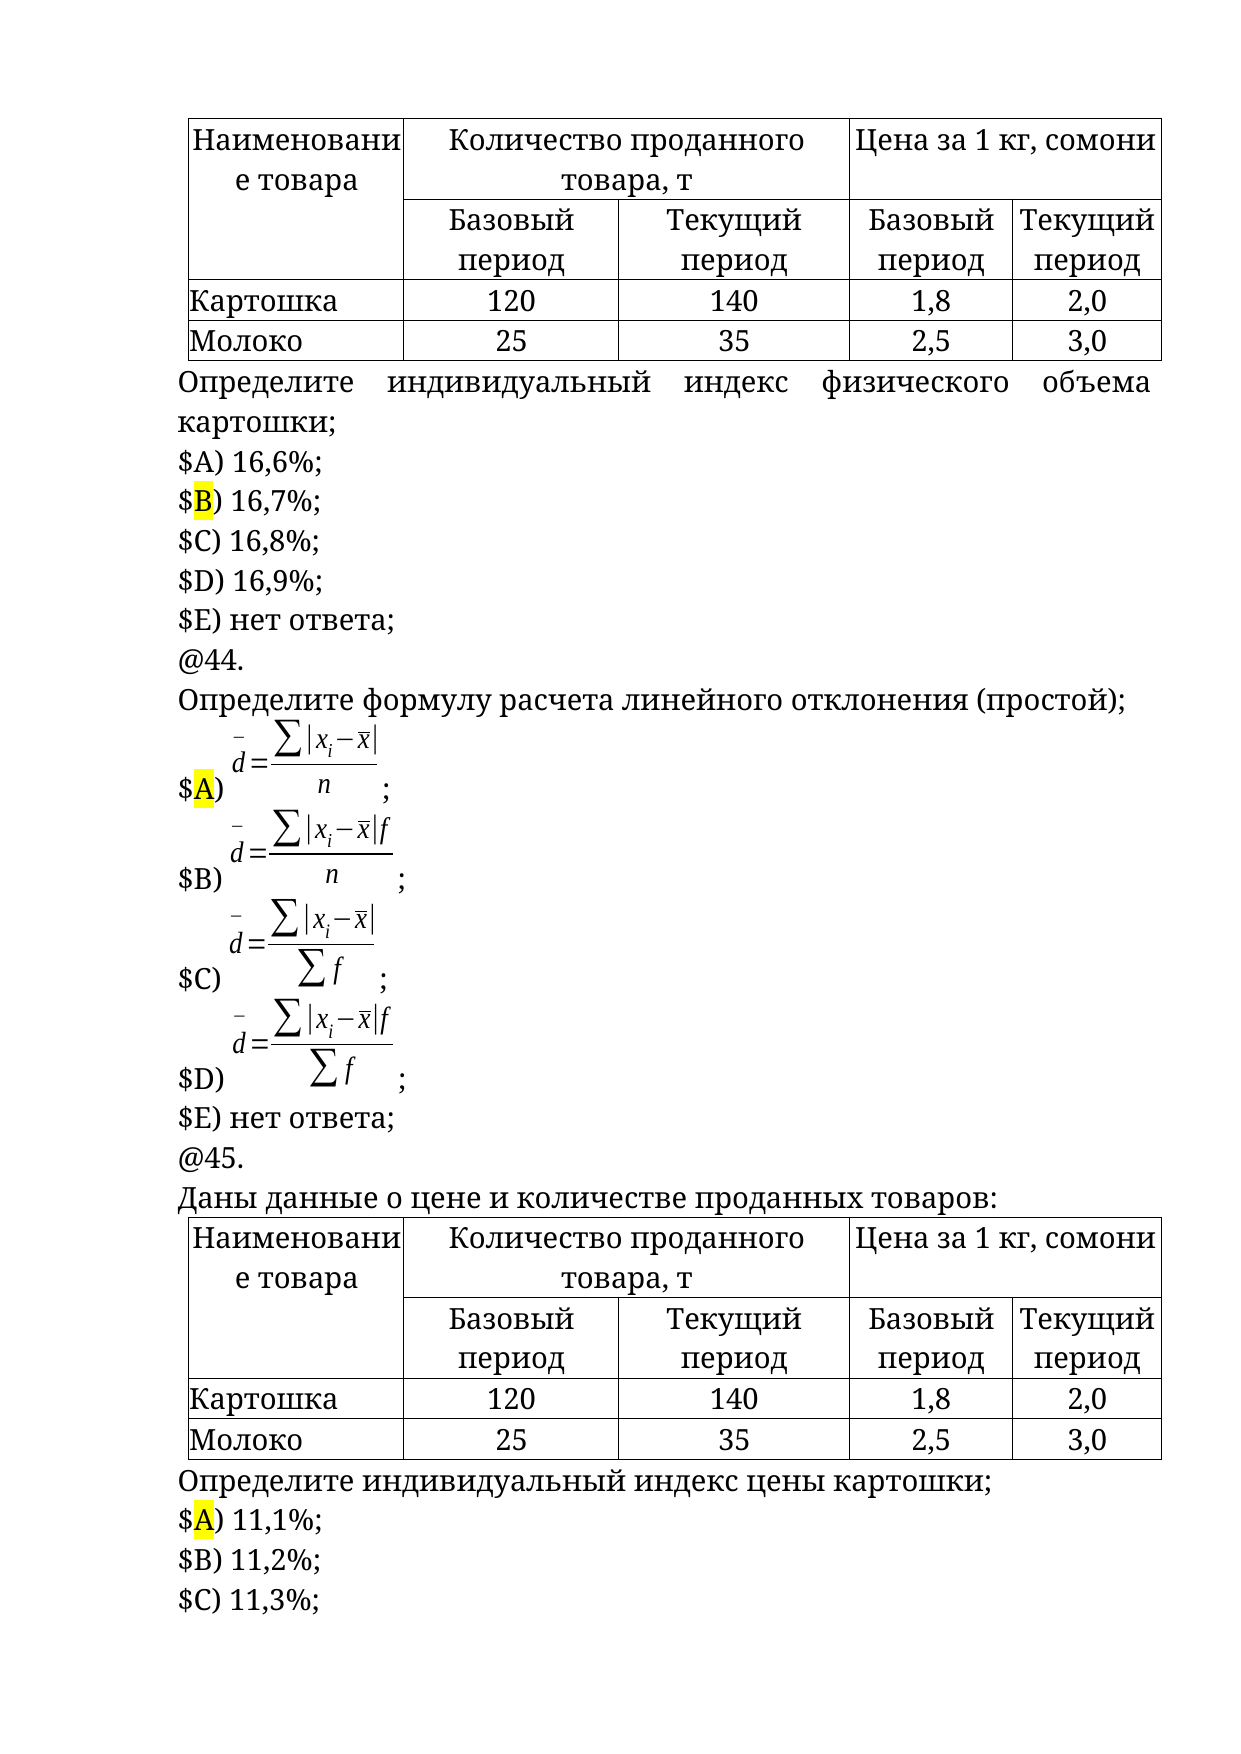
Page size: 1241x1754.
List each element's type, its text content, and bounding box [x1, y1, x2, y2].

table_cell Базовый период [404, 200, 618, 279]
table_cell 120 [404, 1379, 618, 1418]
text $B) 16,7%; [177, 481, 194, 520]
table_header Цена за , сомони [850, 1218, 1161, 1297]
table_cell Базовый период [404, 1298, 618, 1377]
table_header Наименование товара [189, 1218, 403, 1377]
table_cell 25 [404, 1419, 618, 1459]
table_cell 140 [619, 280, 849, 320]
text Определите формулу расчета линейного отклонения (простой); [177, 679, 1152, 719]
table_header Количество проданного товара, т [404, 1218, 849, 1297]
table_cell Текущий период [619, 1298, 849, 1377]
text $A) 11,1%; [214, 1500, 1152, 1539]
text $C) ; [177, 898, 1152, 998]
table_cell 3,0 [1013, 321, 1161, 360]
text $B) ; [177, 808, 1152, 898]
text $B) 11,2%; [177, 1539, 1152, 1579]
table_cell Базовый период [850, 1298, 1012, 1377]
text $D) ; [177, 998, 1152, 1098]
text Определите индивидуальный индекс физического объема картошки; [177, 361, 1152, 441]
text $B) 16,7%; [213, 481, 1152, 520]
table_header Количество проданного товара, т [404, 119, 849, 198]
text $C) 11,3%; [177, 1579, 1152, 1619]
table_cell Молоко [189, 321, 403, 360]
text $D) 16,9%; [177, 560, 1152, 599]
text $A) 11,1%; [177, 1500, 194, 1539]
text Даны данные о цене и количестве проданных товаров: [177, 1177, 1152, 1217]
table_cell Текущий период [619, 200, 849, 279]
text $C) 16,8%; [177, 520, 1152, 560]
table_cell Текущий период [1013, 1298, 1161, 1377]
text @44. [177, 639, 1152, 679]
text @45. [177, 1137, 1152, 1177]
table_cell 3,0 [1013, 1419, 1161, 1459]
table_header Наименование товара [189, 119, 403, 279]
table_cell 2,0 [1013, 280, 1161, 320]
text $E) нет ответа; [177, 599, 1152, 639]
table_cell 2,0 [1013, 1379, 1161, 1418]
table_header Цена за , сомони [850, 119, 1161, 198]
table_cell Молоко [189, 1419, 403, 1459]
table_cell Картошка [189, 1379, 403, 1418]
table_cell 120 [404, 280, 618, 320]
text $E) нет ответа; [177, 1098, 1152, 1137]
table_cell 35 [619, 1419, 849, 1459]
table_cell 2,5 [850, 321, 1012, 360]
text Определите индивидуальный индекс цены картошки; [177, 1460, 1152, 1500]
table_cell Базовый период [850, 200, 1012, 279]
text $A) 16,6%; [177, 441, 1152, 481]
table_cell Текущий период [1013, 200, 1161, 279]
table_cell 2,5 [850, 1419, 1012, 1459]
table_cell 1,8 [850, 1379, 1012, 1418]
table_cell 35 [619, 321, 849, 360]
table_cell 25 [404, 321, 618, 360]
table_cell 1,8 [850, 280, 1012, 320]
text $A) ; [177, 719, 1152, 808]
table_cell 140 [619, 1379, 849, 1418]
table_cell Картошка [189, 280, 403, 320]
